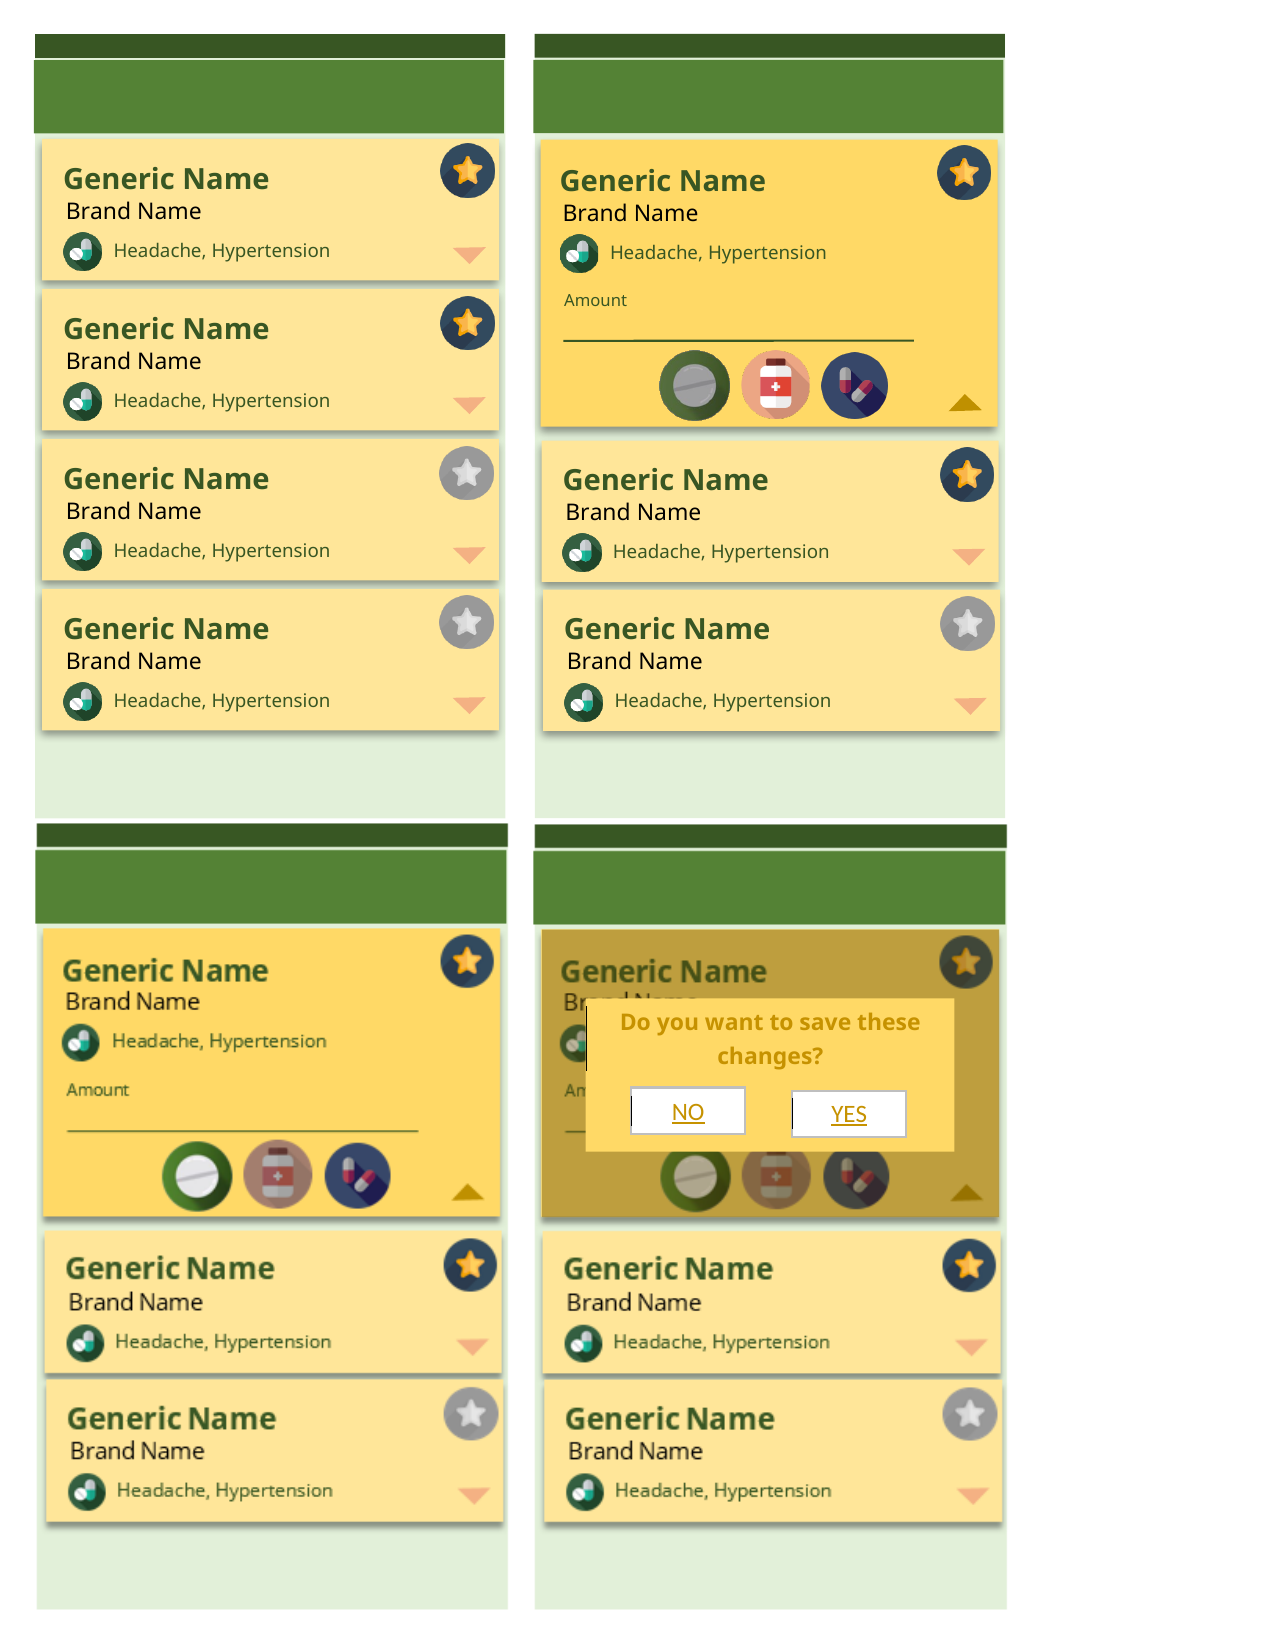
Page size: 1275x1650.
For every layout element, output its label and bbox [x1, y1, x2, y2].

picture [821, 352, 888, 419]
picture [937, 145, 991, 200]
picture [63, 532, 102, 571]
picture [63, 682, 102, 721]
picture [741, 350, 810, 419]
picture [564, 683, 603, 722]
picture [532, 820, 1014, 1616]
picture [562, 533, 602, 572]
picture [560, 234, 599, 273]
picture [63, 232, 102, 271]
picture [34, 820, 516, 1616]
picture [440, 296, 495, 350]
picture [659, 350, 730, 421]
picture [940, 447, 994, 502]
picture [63, 382, 102, 421]
picture [440, 143, 495, 198]
